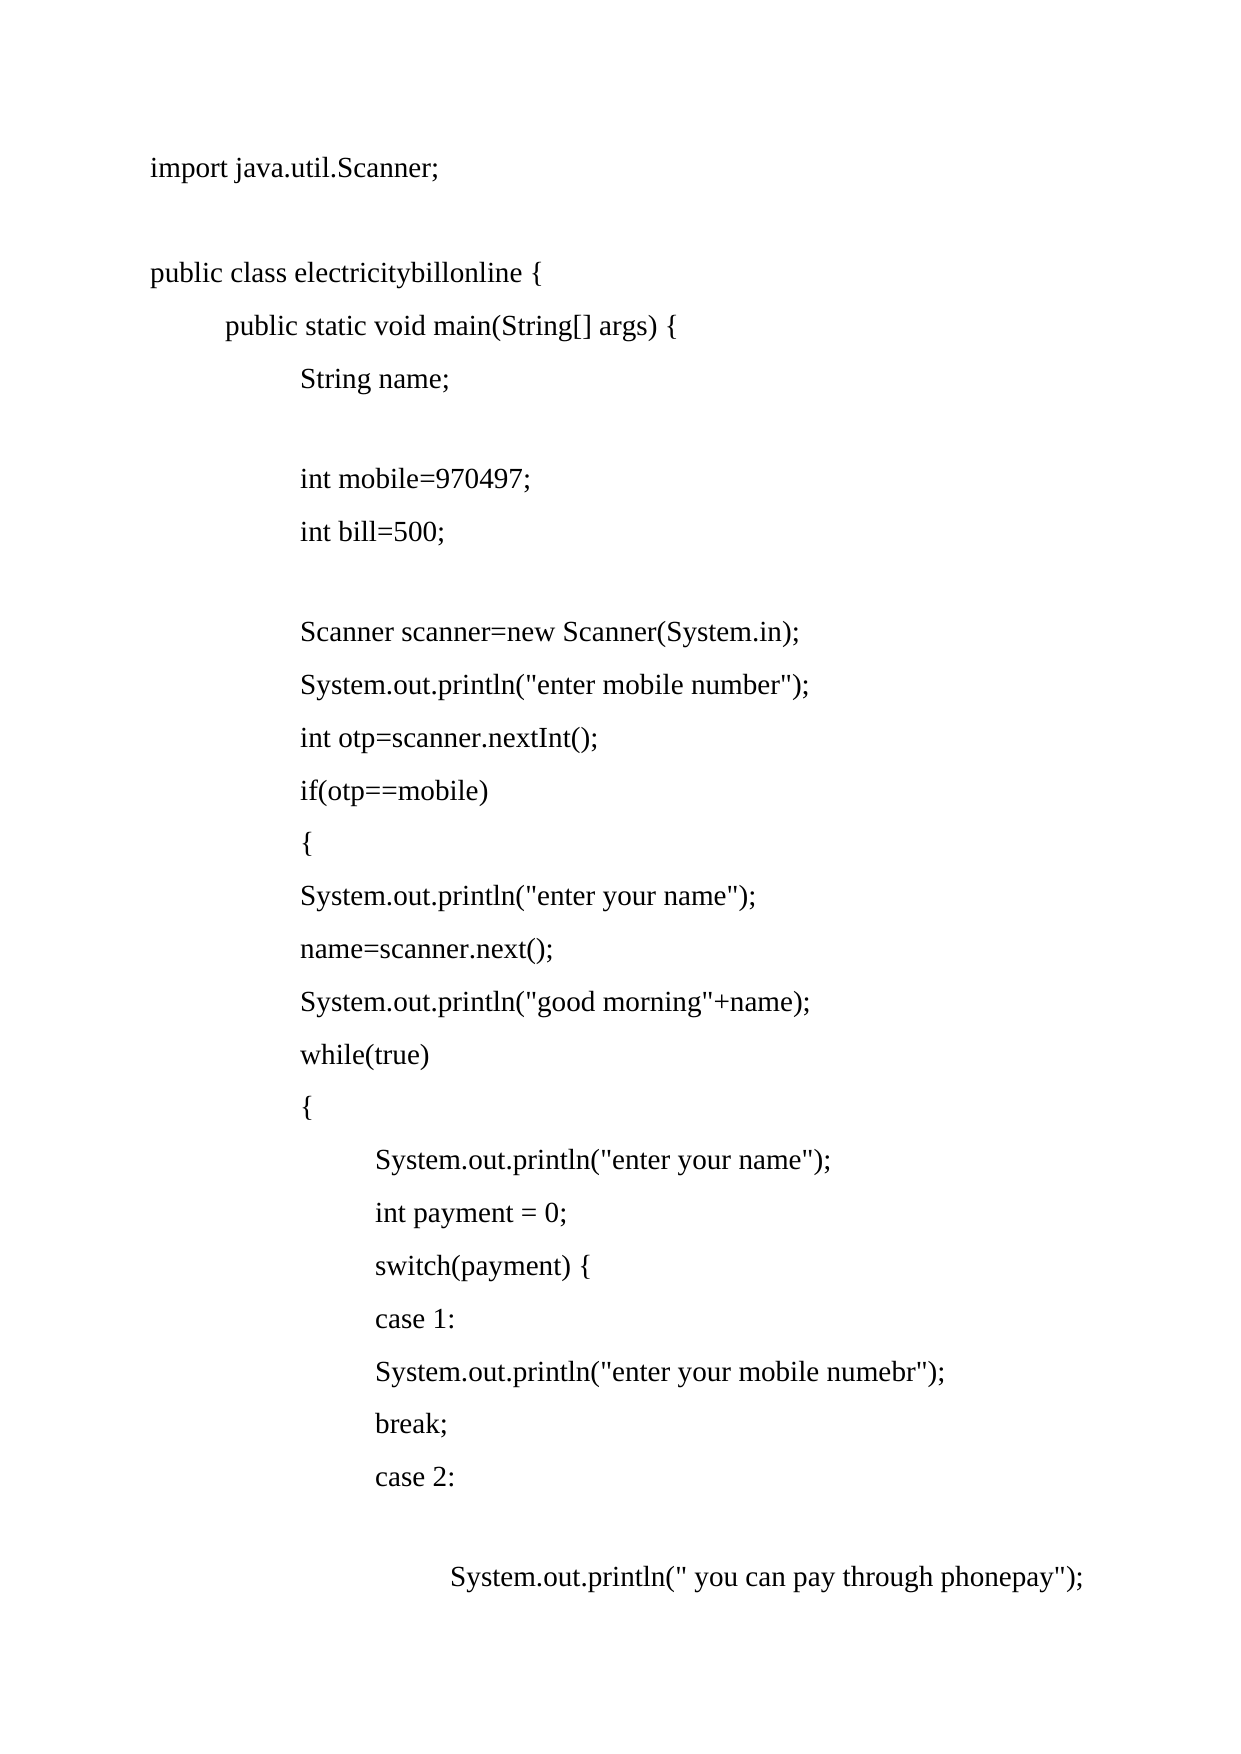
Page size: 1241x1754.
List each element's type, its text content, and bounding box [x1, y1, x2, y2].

text System.out.println("good morning"+name); [150, 984, 1090, 1017]
text int mobile=970497; [150, 461, 1090, 495]
text while(true) [150, 1037, 1090, 1070]
text System.out.println("enter mobile number"); [150, 667, 1090, 701]
text public static void main(String[] args) { [150, 308, 1090, 342]
text switch(payment) { [150, 1248, 1090, 1282]
text break; [150, 1406, 1090, 1440]
text name=scanner.next(); [150, 931, 1090, 965]
text if(otp==mobile) [150, 773, 1090, 806]
text { [150, 1089, 1090, 1123]
text System.out.println("enter your name"); [150, 878, 1090, 912]
text int otp=scanner.nextInt(); [150, 720, 1090, 753]
text case 2: [150, 1459, 1090, 1493]
text System.out.println(" you can pay through phonepay"); [150, 1559, 1090, 1593]
text String name; [150, 361, 1090, 395]
text int payment = 0; [150, 1195, 1090, 1229]
text public class electricitybillonline { [150, 256, 1090, 289]
text { [150, 826, 1090, 859]
text int bill=500; [150, 514, 1090, 548]
text Scanner scanner=new Scanner(System.in); [150, 614, 1090, 648]
text System.out.println("enter your mobile numebr"); [150, 1354, 1090, 1387]
text import java.util.Scanner; [150, 150, 1090, 183]
text System.out.println("enter your name"); [150, 1142, 1090, 1176]
text case 1: [150, 1301, 1090, 1334]
